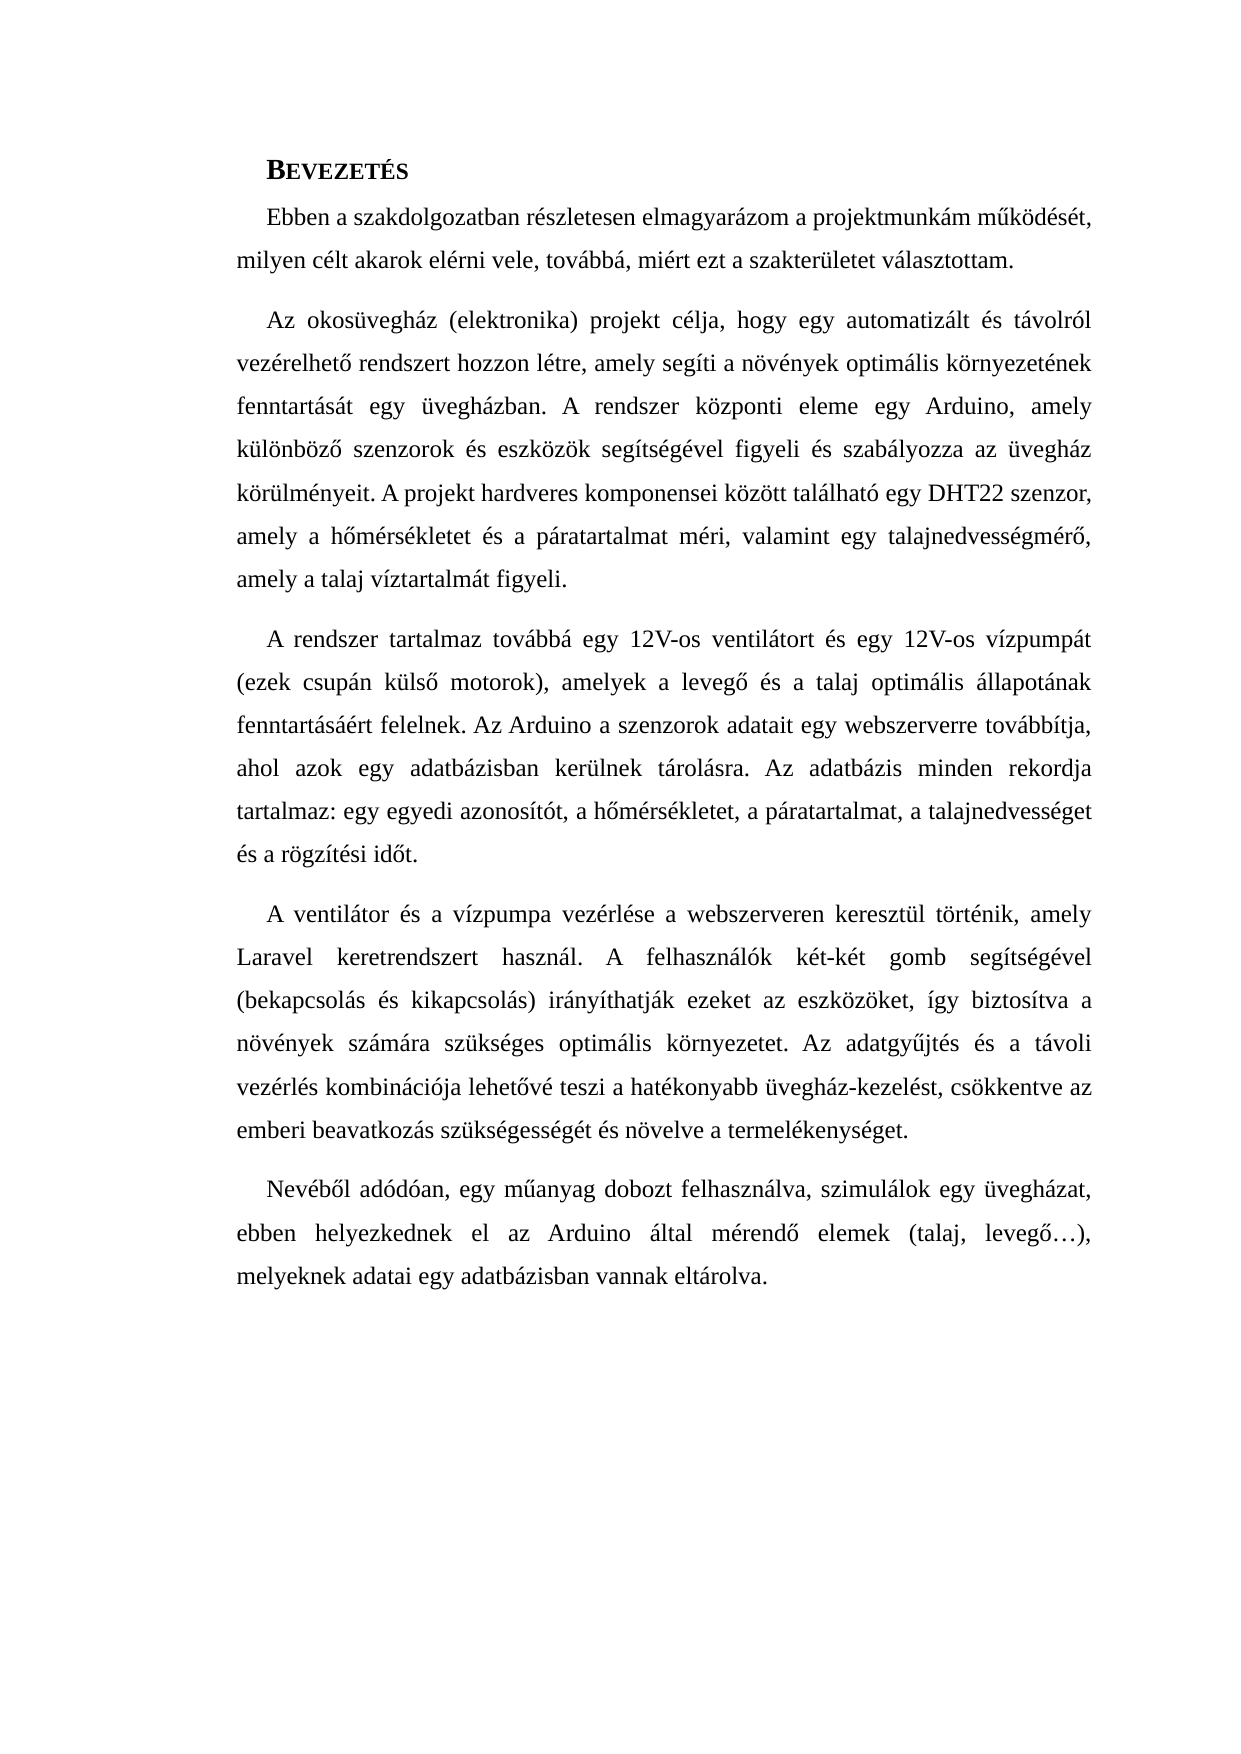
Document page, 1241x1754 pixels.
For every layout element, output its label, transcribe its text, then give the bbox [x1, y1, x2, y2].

text A ventilátor és a vízpumpa vezérlése a webszerveren keresztül történik, amely Laravel keretrendszert használ. A felhasználók két-két gomb segítségével (bekapcsolás és kikapcsolás) irányíthatják ezeket az eszközöket, így biztosítva a növények számára szükséges optimális környezetet. Az adatgyűjtés és a távoli vezérlés kombinációja lehetővé teszi a hatékonyabb üvegház-kezelést, csökkentve az emberi beavatkozás szükségességét és növelve a termelékenységet. [236, 899, 1092, 1143]
text Nevéből adódóan, egy műanyag dobozt felhasználva, szimulálok egy üvegházat, ebben helyezkednek el az Arduino által mérendő elemek (talaj, levegő…), melyeknek adatai egy adatbázisban vannak eltárolva. [236, 1174, 1092, 1289]
text Ebben a szakdolgozatban részletesen elmagyarázom a projektmunkám működését, milyen célt akarok elérni vele, továbbá, miért ezt a szakterületet választottam. [236, 202, 1092, 274]
subtitle Bevezetés [236, 152, 1092, 185]
text A rendszer tartalmaz továbbá egy 12V-os ventilátort és egy 12V-os vízpumpát (ezek csupán külső motorok), amelyek a levegő és a talaj optimális állapotának fenntartásáért felelnek. Az Arduino a szenzorok adatait egy webszerverre továbbítja, ahol azok egy adatbázisban kerülnek tárolásra. Az adatbázis minden rekordja tartalmaz: egy egyedi azonosítót, a hőmérsékletet, a páratartalmat, a talajnedvességet és a rögzítési időt. [236, 624, 1092, 868]
text Az okosüvegház (elektronika) projekt célja, hogy egy automatizált és távolról vezérelhető rendszert hozzon létre, amely segíti a növények optimális környezetének fenntartását egy üvegházban. A rendszer központi eleme egy Arduino, amely különböző szenzorok és eszközök segítségével figyeli és szabályozza az üvegház körülményeit. A projekt hardveres komponensei között található egy DHT22 szenzor, amely a hőmérsékletet és a páratartalmat méri, valamint egy talajnedvességmérő, amely a talaj víztartalmát figyeli. [236, 305, 1092, 593]
